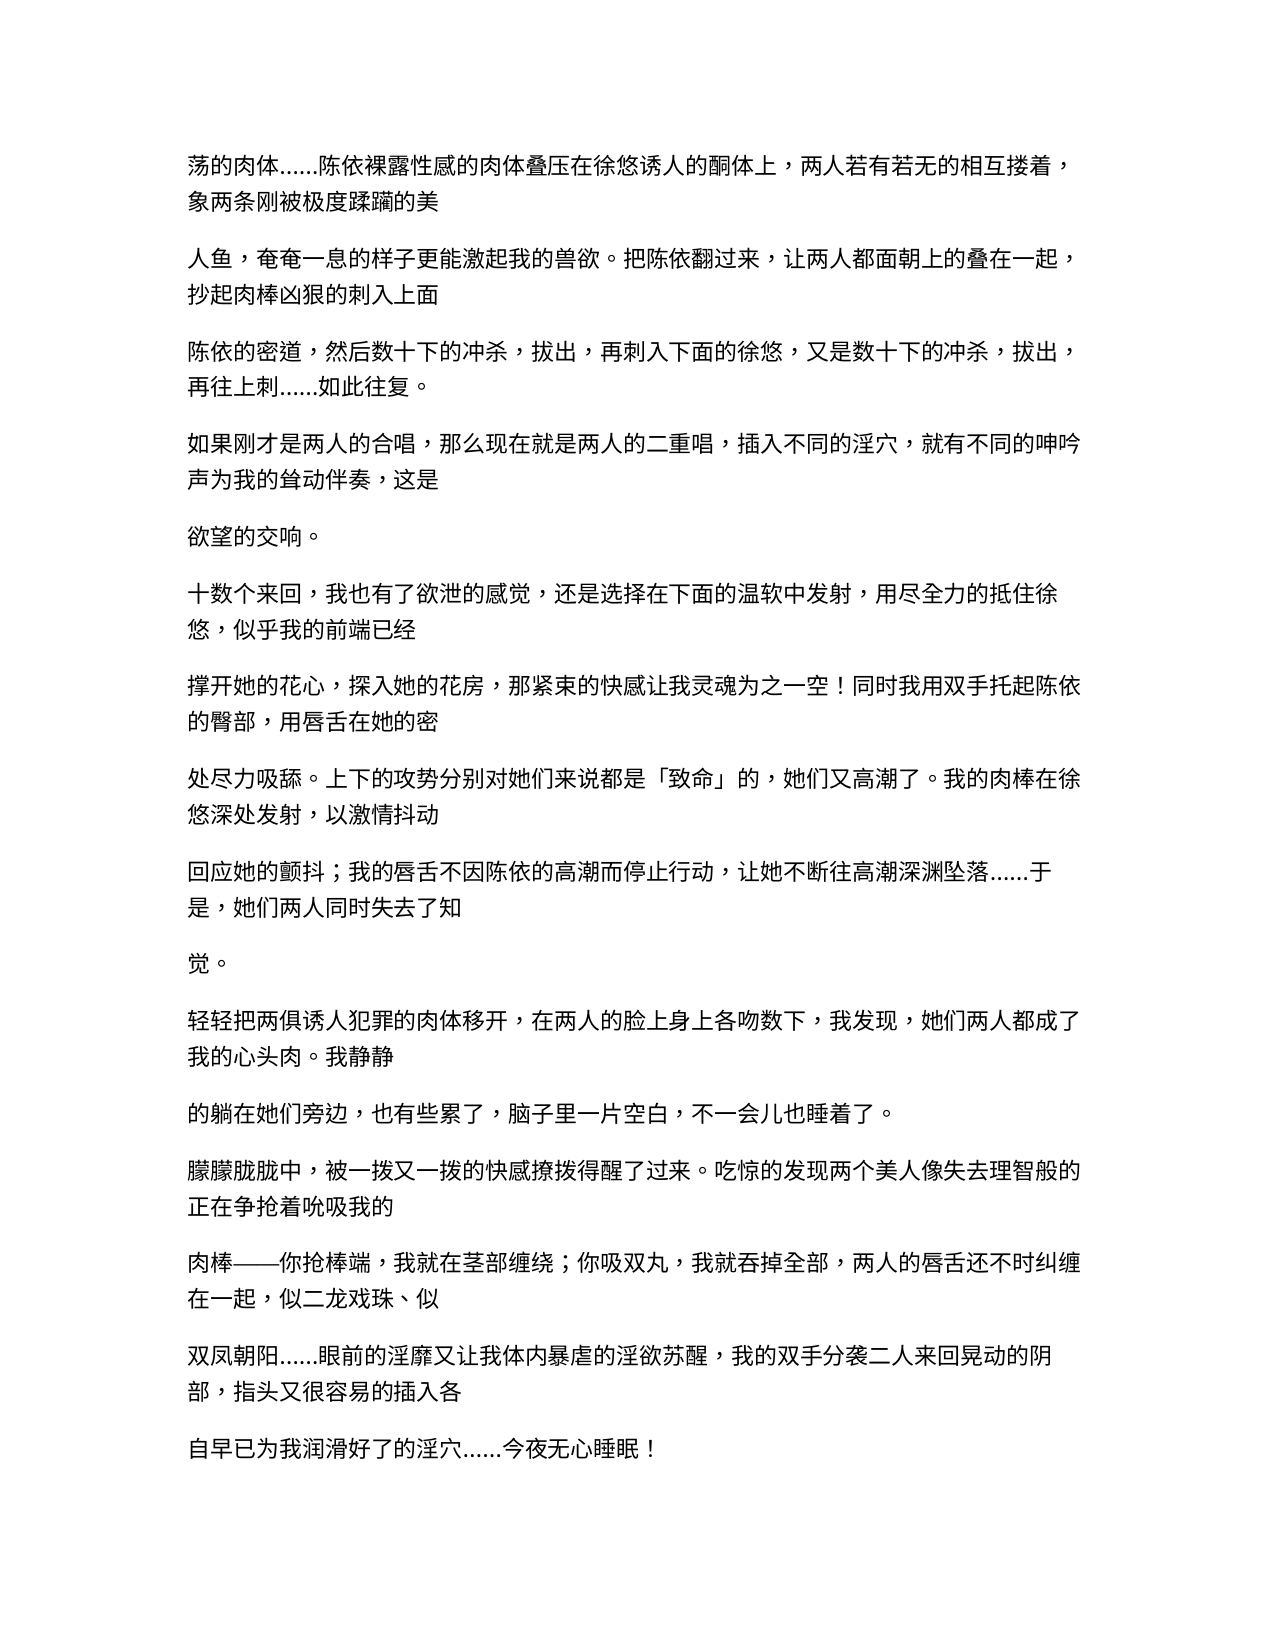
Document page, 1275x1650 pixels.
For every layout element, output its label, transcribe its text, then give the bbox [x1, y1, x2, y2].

text 处尽力吸舔。上下的攻势分别对她们来说都是「致命」的，她们又高潮了。我的肉棒在徐悠深处发射，以激情抖动 [187, 763, 1087, 830]
text 荡的肉体……陈依裸露性感的肉体叠压在徐悠诱人的酮体上，两人若有若无的相互搂着，象两条刚被极度蹂躏的美 [187, 150, 1087, 217]
text 双凤朝阳……眼前的淫靡又让我体内暴虐的淫欲苏醒，我的双手分袭二人来回晃动的阴部，指头又很容易的插入各 [187, 1340, 1087, 1407]
text 人鱼，奄奄一息的样子更能激起我的兽欲。把陈依翻过来，让两人都面朝上的叠在一起，抄起肉棒凶狠的刺入上面 [187, 243, 1087, 310]
text 欲望的交响。 [187, 521, 1087, 552]
text 如果刚才是两人的合唱，那么现在就是两人的二重唱，插入不同的淫穴，就有不同的呻吟声为我的耸动伴奏，这是 [187, 428, 1087, 495]
text 朦朦胧胧中，被一拨又一拨的快感撩拨得醒了过来。吃惊的发现两个美人像失去理智般的正在争抢着吮吸我的 [187, 1155, 1087, 1222]
text 陈依的密道，然后数十下的冲杀，拔出，再刺入下面的徐悠，又是数十下的冲杀，拔出，再往上刺……如此往复。 [187, 335, 1087, 403]
text 轻轻把两俱诱人犯罪的肉体移开，在两人的脸上身上各吻数下，我发现，她们两人都成了我的心头肉。我静静 [187, 1005, 1087, 1072]
text 自早已为我润滑好了的淫穴……今夜无心睡眠！ [187, 1433, 1087, 1464]
text 撑开她的花心，探入她的花房，那紧束的快感让我灵魂为之一空！同时我用双手托起陈依的臀部，用唇舌在她的密 [187, 670, 1087, 737]
text 觉。 [187, 948, 1087, 980]
text 的躺在她们旁边，也有些累了，脑子里一片空白，不一会儿也睡着了。 [187, 1098, 1087, 1129]
text 回应她的颤抖；我的唇舌不因陈依的高潮而停止行动，让她不断往高潮深渊坠落……于是，她们两人同时失去了知 [187, 856, 1087, 923]
text 十数个来回，我也有了欲泄的感觉，还是选择在下面的温软中发射，用尽全力的抵住徐悠，似乎我的前端已经 [187, 578, 1087, 645]
text 肉棒――你抢棒端，我就在茎部缠绕；你吸双丸，我就吞掉全部，两人的唇舌还不时纠缠在一起，似二龙戏珠、似 [187, 1247, 1087, 1314]
